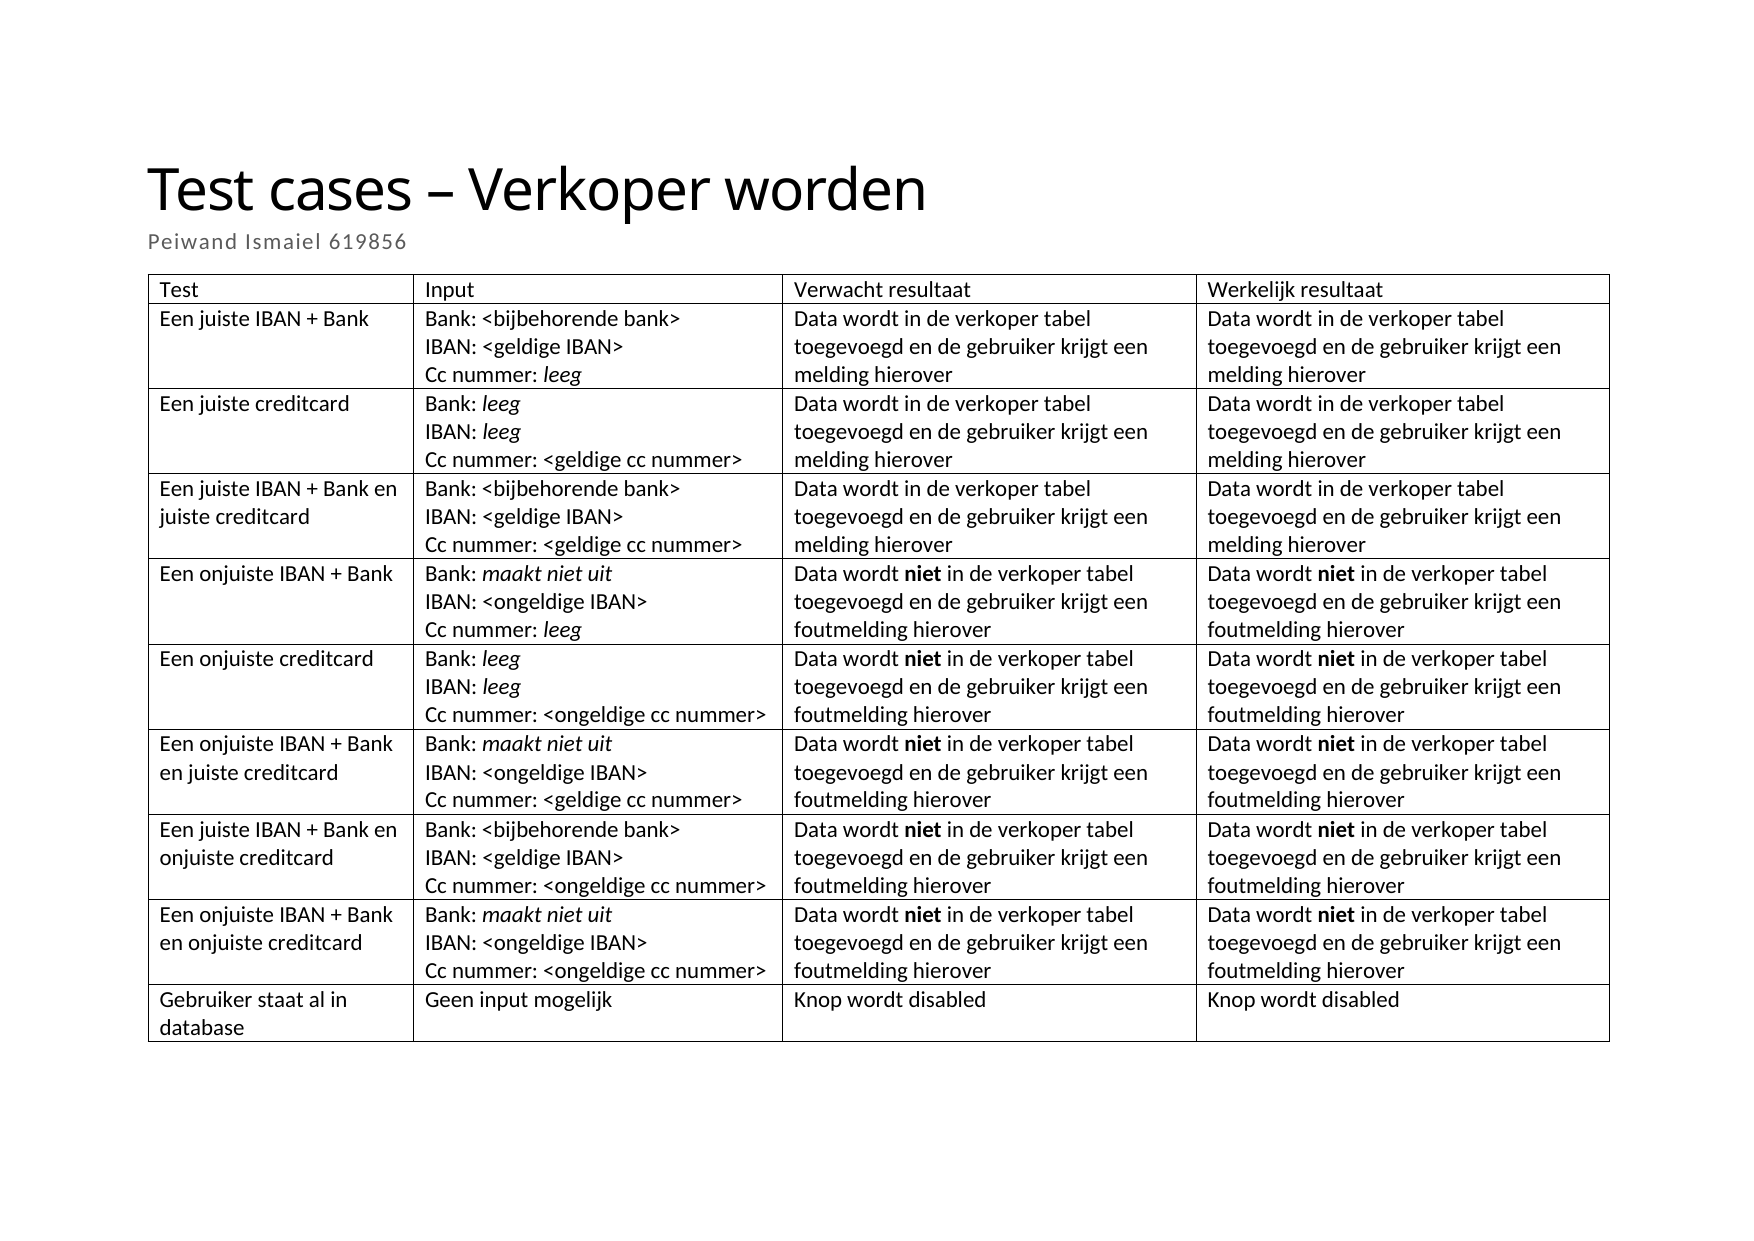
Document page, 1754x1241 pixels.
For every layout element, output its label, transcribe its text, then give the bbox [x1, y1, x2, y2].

table_cell Data wordt in de verkoper tabel toegevoegd en de gebruiker krijgt een melding hierover [783, 474, 1196, 558]
table_header Verwacht resultaat [783, 275, 1196, 303]
table_cell Een onjuiste IBAN + Bank en onjuiste creditcard [149, 900, 413, 984]
table_cell Bank: <bijbehorende bank> IBAN: <geldige IBAN> Cc nummer: leeg [414, 304, 782, 388]
table_cell Data wordt niet in de verkoper tabel toegevoegd en de gebruiker krijgt een foutmelding hierover [1197, 900, 1609, 984]
table_cell Bank: leeg IBAN: leeg Cc nummer: <geldige cc nummer> [414, 389, 782, 473]
table_cell Een juiste IBAN + Bank [149, 304, 413, 388]
table_cell Knop wordt disabled [783, 985, 1196, 1041]
table_cell Een onjuiste creditcard [149, 645, 413, 728]
table_cell Bank: leeg IBAN: leeg Cc nummer: <ongeldige cc nummer> [414, 645, 782, 728]
table_cell Een juiste IBAN + Bank en onjuiste creditcard [149, 815, 413, 899]
title Test cases – Verkoper worden [148, 148, 1606, 227]
table_cell Data wordt niet in de verkoper tabel toegevoegd en de gebruiker krijgt een foutmelding hierover [783, 645, 1196, 728]
table_header Input [414, 275, 782, 303]
table_cell Data wordt niet in de verkoper tabel toegevoegd en de gebruiker krijgt een foutmelding hierover [1197, 730, 1609, 814]
table_cell Knop wordt disabled [1197, 985, 1609, 1041]
table_cell Bank: maakt niet uit IBAN: <ongeldige IBAN> Cc nummer: leeg [414, 559, 782, 643]
table_header Test [149, 275, 413, 303]
table_cell Een juiste creditcard [149, 389, 413, 473]
table_cell Data wordt niet in de verkoper tabel toegevoegd en de gebruiker krijgt een foutmelding hierover [1197, 559, 1609, 643]
table_cell Data wordt niet in de verkoper tabel toegevoegd en de gebruiker krijgt een foutmelding hierover [783, 900, 1196, 984]
table_cell Data wordt in de verkoper tabel toegevoegd en de gebruiker krijgt een melding hierover [1197, 389, 1609, 473]
table_cell Data wordt niet in de verkoper tabel toegevoegd en de gebruiker krijgt een foutmelding hierover [783, 730, 1196, 814]
table_cell Gebruiker staat al in database [149, 985, 413, 1041]
table_cell Een onjuiste IBAN + Bank en juiste creditcard [149, 730, 413, 814]
table_cell Data wordt niet in de verkoper tabel toegevoegd en de gebruiker krijgt een foutmelding hierover [1197, 815, 1609, 899]
table_cell Data wordt niet in de verkoper tabel toegevoegd en de gebruiker krijgt een foutmelding hierover [1197, 645, 1609, 728]
table_cell Data wordt niet in de verkoper tabel toegevoegd en de gebruiker krijgt een foutmelding hierover [783, 559, 1196, 643]
table_header Werkelijk resultaat [1197, 275, 1609, 303]
table_cell Bank: <bijbehorende bank> IBAN: <geldige IBAN> Cc nummer: <geldige cc nummer> [414, 474, 782, 558]
table_cell Een juiste IBAN + Bank en juiste creditcard [149, 474, 413, 558]
table_cell Data wordt in de verkoper tabel toegevoegd en de gebruiker krijgt een melding hierover [1197, 304, 1609, 388]
table_cell Data wordt niet in de verkoper tabel toegevoegd en de gebruiker krijgt een foutmelding hierover [783, 815, 1196, 899]
table_cell Geen input mogelijk [414, 985, 782, 1041]
table_cell Bank: <bijbehorende bank> IBAN: <geldige IBAN> Cc nummer: <ongeldige cc nummer> [414, 815, 782, 899]
table_cell Bank: maakt niet uit IBAN: <ongeldige IBAN> Cc nummer: <geldige cc nummer> [414, 730, 782, 814]
table_cell Data wordt in de verkoper tabel toegevoegd en de gebruiker krijgt een melding hierover [1197, 474, 1609, 558]
table_cell Bank: maakt niet uit IBAN: <ongeldige IBAN> Cc nummer: <ongeldige cc nummer> [414, 900, 782, 984]
table_cell Een onjuiste IBAN + Bank [149, 559, 413, 643]
table_cell Data wordt in de verkoper tabel toegevoegd en de gebruiker krijgt een melding hierover [783, 389, 1196, 473]
subtitle Peiwand Ismaiel 619856 [148, 227, 1606, 255]
table_cell Data wordt in de verkoper tabel toegevoegd en de gebruiker krijgt een melding hierover [783, 304, 1196, 388]
